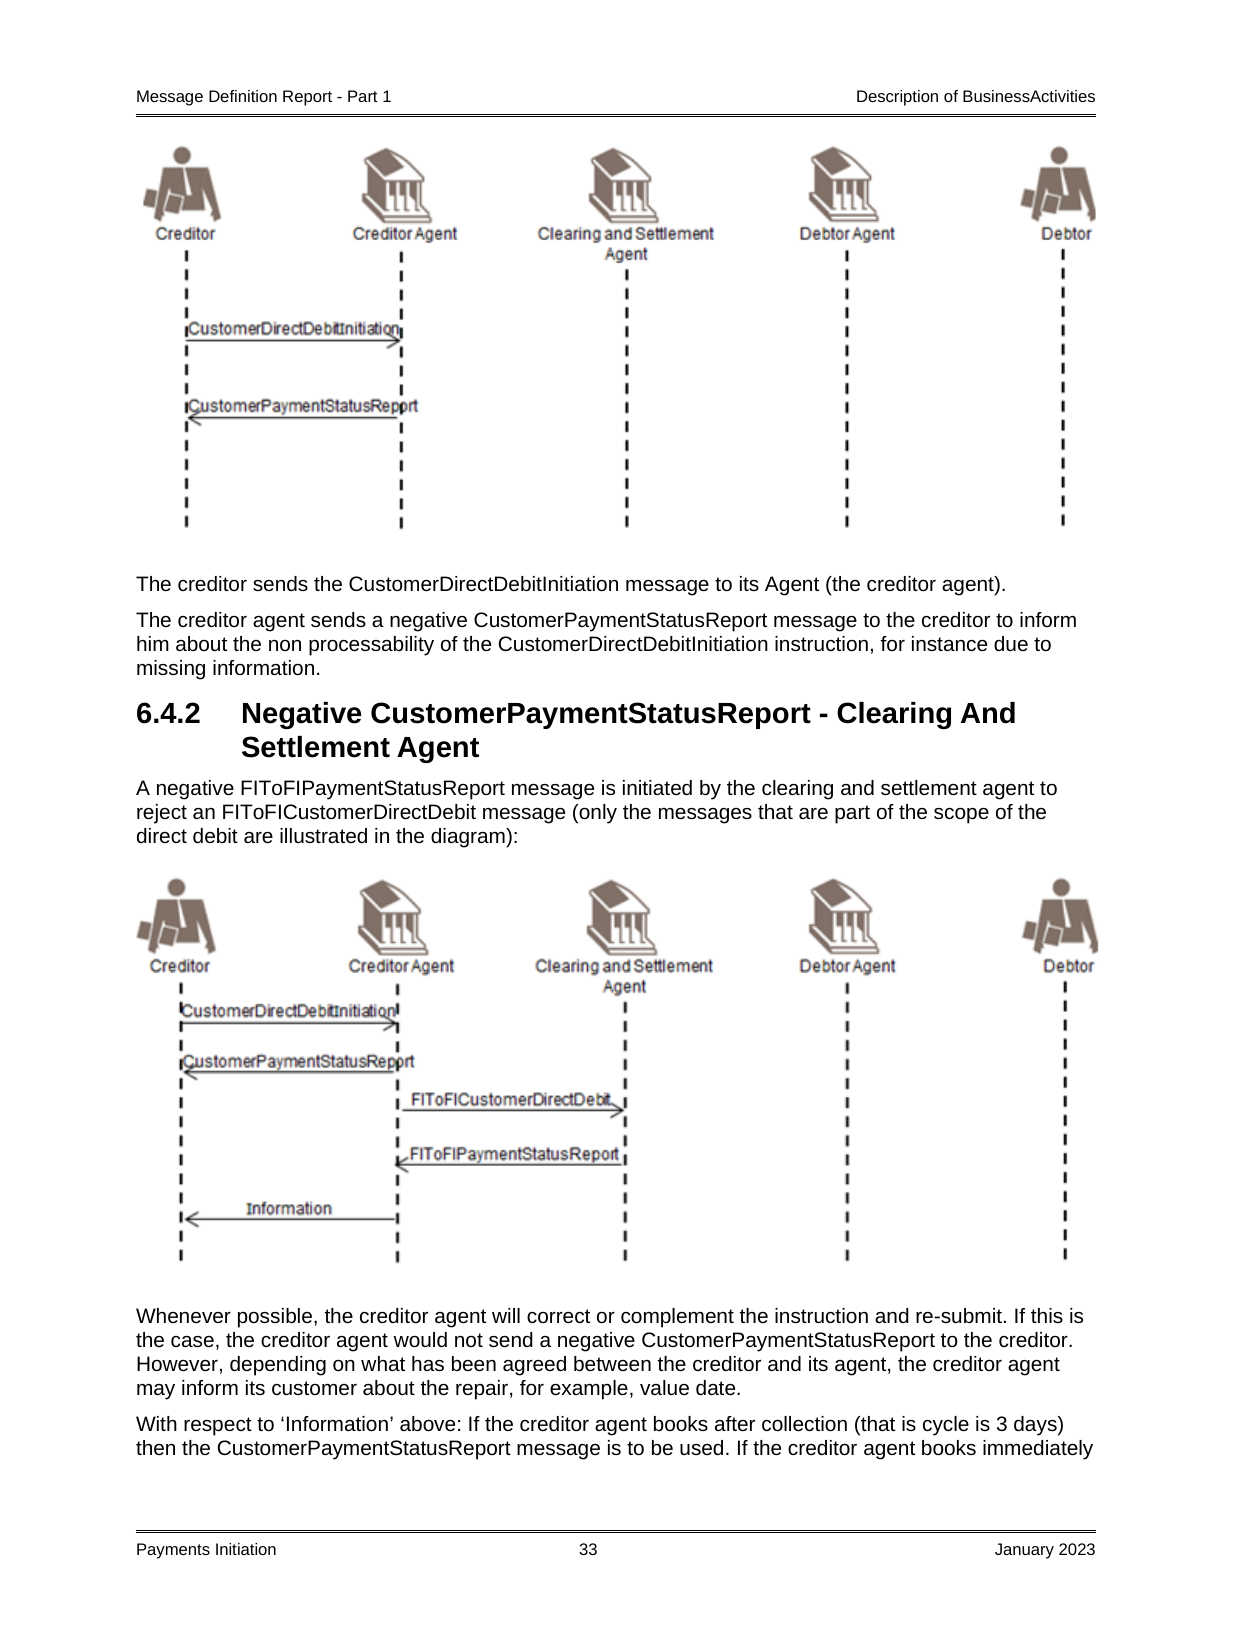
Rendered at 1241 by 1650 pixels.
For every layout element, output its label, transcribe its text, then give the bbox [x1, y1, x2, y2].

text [136, 1412, 1104, 1460]
text Whenever possible, the creditor agent will correct or complement the instruction and re-submit. If this is the case, the creditor agent would not send a negative CustomerPaymentStatusReport to the creditor. However, depending on what has been agreed between the creditor and its agent, the creditor agent may inform its customer about the repair, for example, value date. [136, 1304, 1104, 1400]
text The creditor sends the CustomerDirectDebitInitiation message to its Agent (the creditor agent). [136, 571, 1104, 595]
text The creditor agent sends a negative CustomerPaymentStatusReport message to the creditor to inform him about the non processability of the CustomerDirectDebitInitiation instruction, for instance due to missing information. [136, 608, 1104, 680]
picture [135, 872, 1106, 1267]
picture [136, 140, 1104, 534]
text A negative FIToFIPaymentStatusReport message is initiated by the clearing and settlement agent to reject an FIToFICustomerDirectDebit message (only the messages that are part of the scope of the direct debit are illustrated in the diagram): [136, 776, 1104, 848]
subtitle Negative CustomerPaymentStatusReport - Clearing And Settlement Agent [136, 696, 1104, 763]
